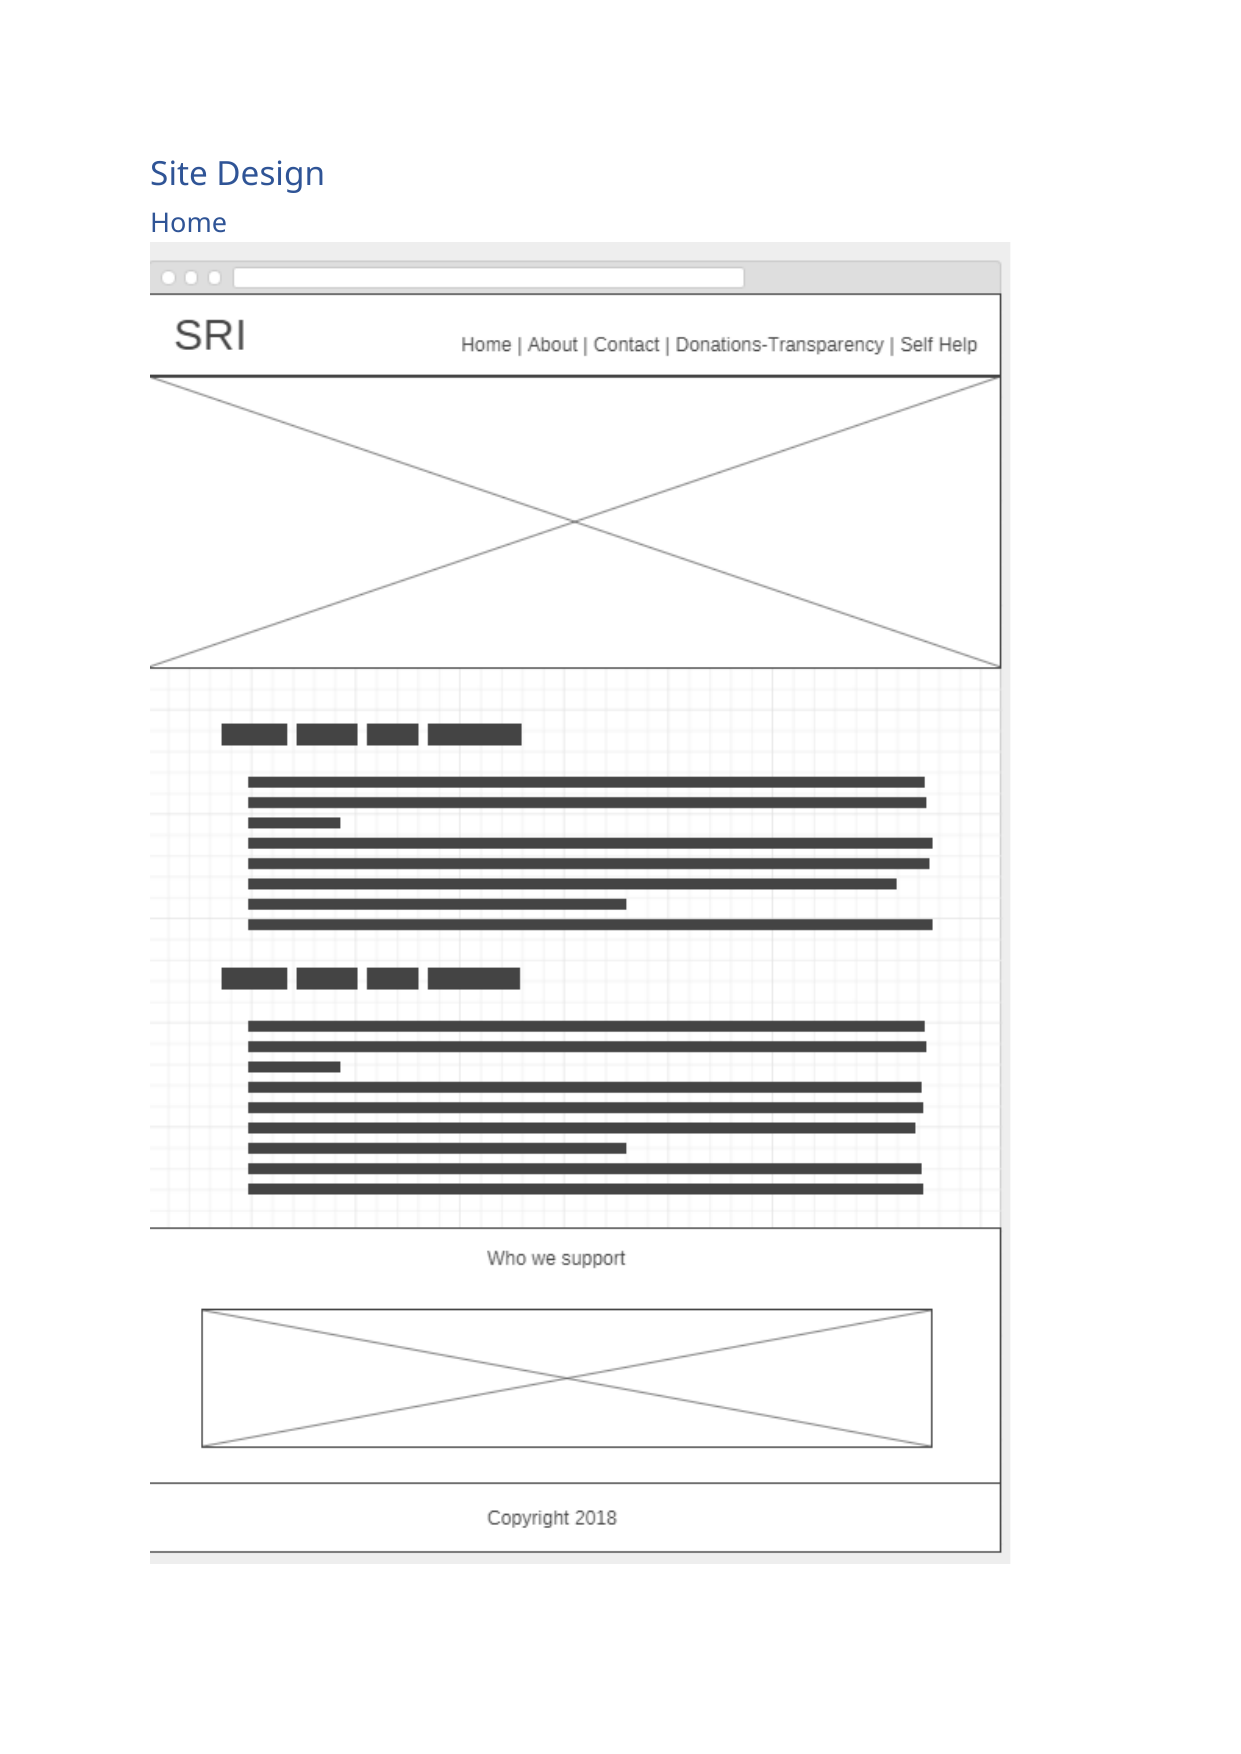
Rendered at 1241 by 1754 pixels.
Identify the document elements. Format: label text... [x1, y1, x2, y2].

subtitle Home [150, 203, 1090, 240]
picture [150, 242, 1011, 1564]
subtitle Site Design [150, 150, 1090, 195]
